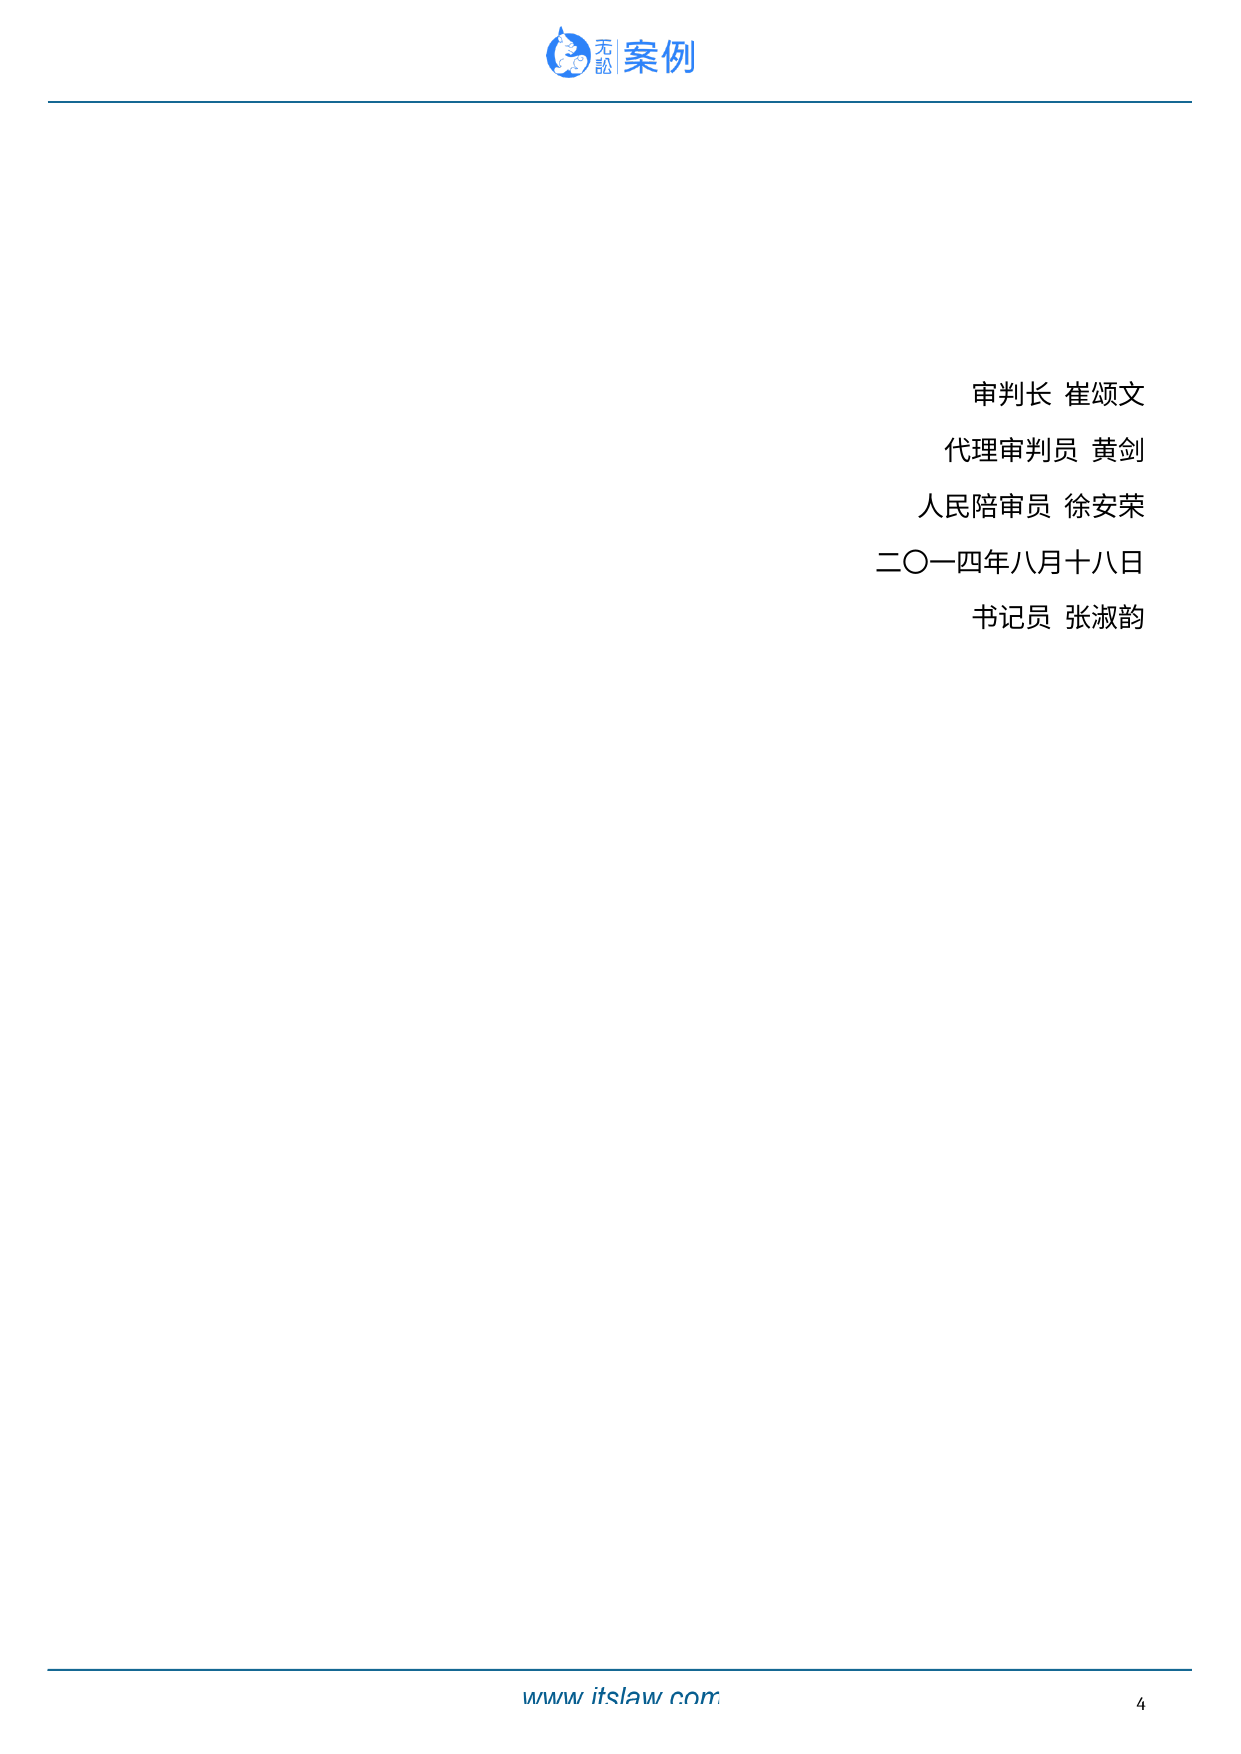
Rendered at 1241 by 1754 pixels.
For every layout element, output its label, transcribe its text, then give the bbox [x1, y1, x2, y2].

picture [523, 1687, 720, 1704]
picture [546, 26, 694, 78]
text 二〇一四年八月十八日 [94, 538, 1146, 582]
text 人民陪审员 徐安荣 [94, 482, 1146, 526]
text 代理审判员 黄剑 [94, 426, 1146, 471]
text 审判长 崔颂文 [94, 371, 1146, 415]
text 书记员 张淑韵 [94, 594, 1146, 638]
